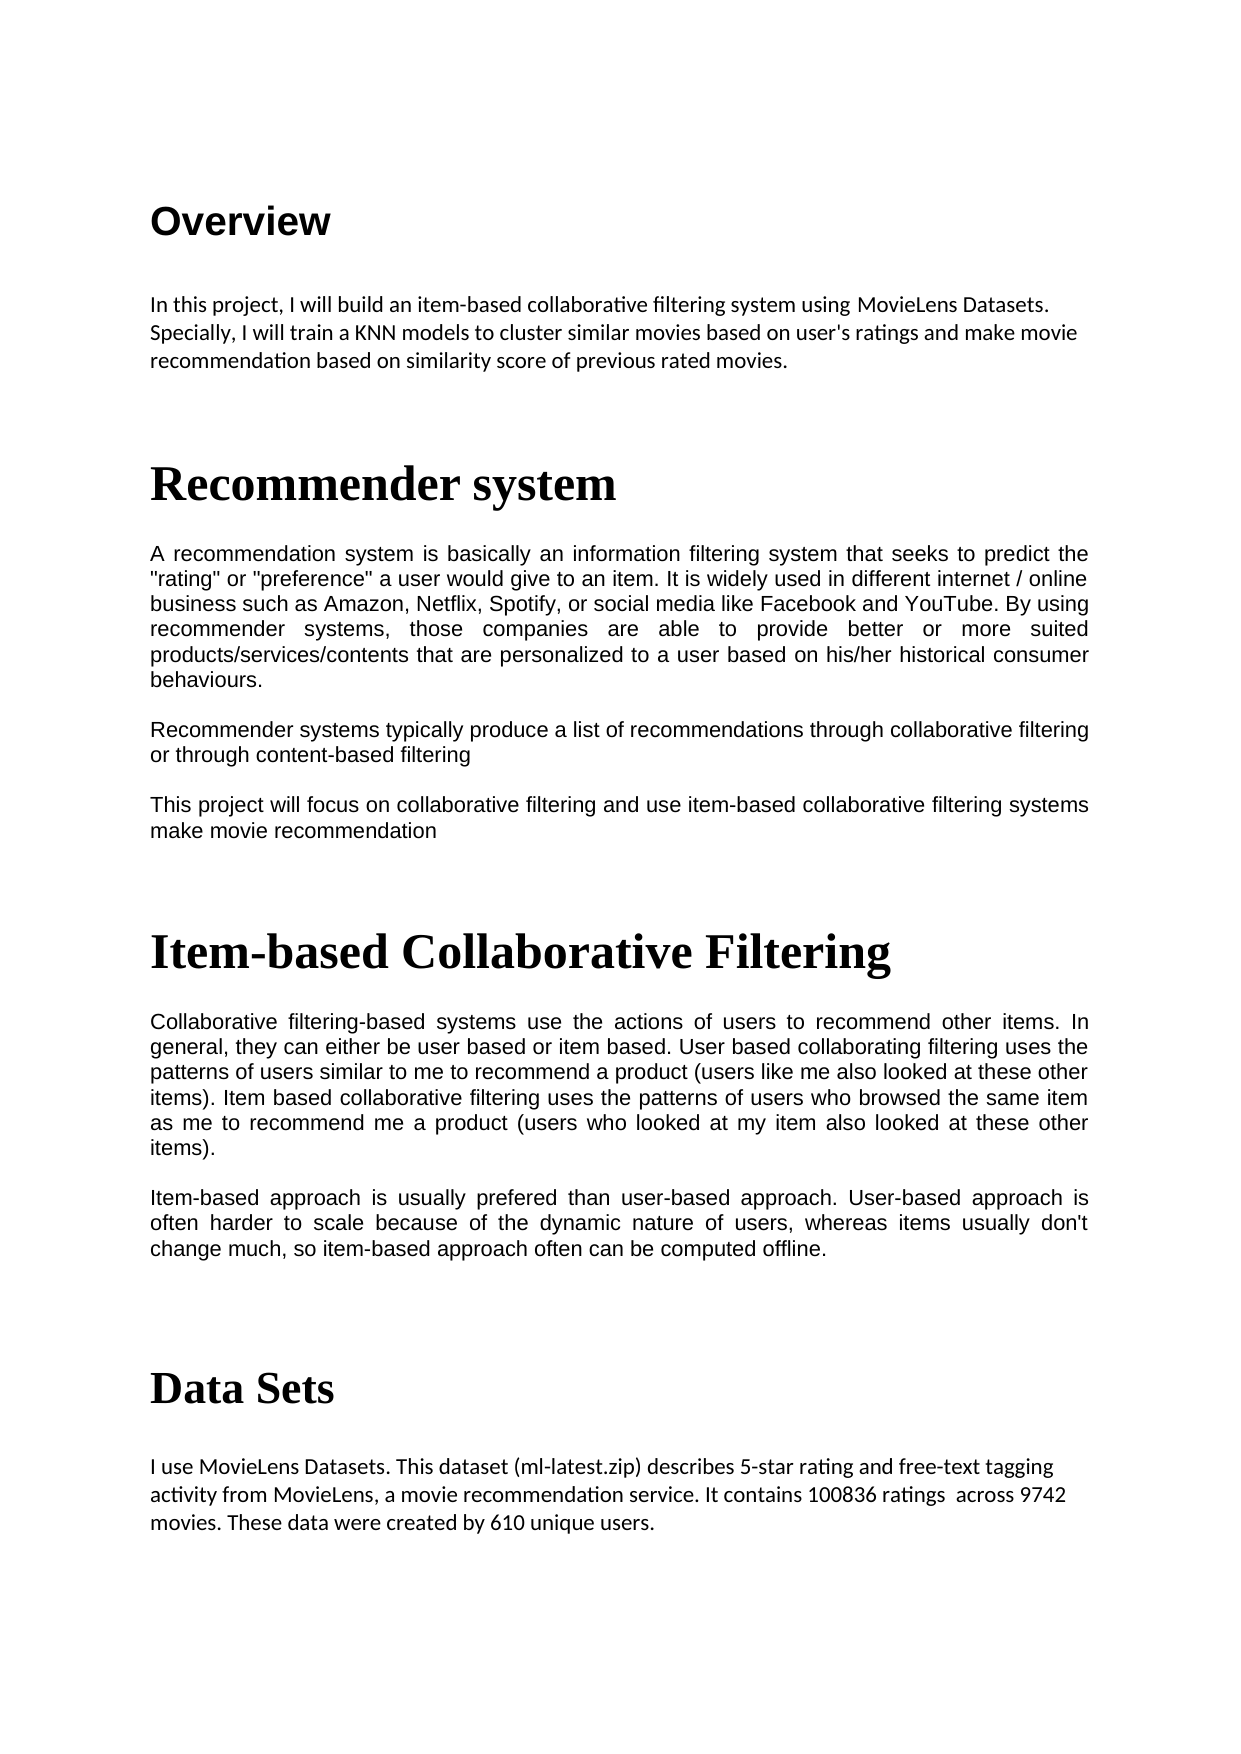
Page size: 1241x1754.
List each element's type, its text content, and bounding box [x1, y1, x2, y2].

text A recommendation system is basically an information filtering system that seeks to predict the "rating" or "preference" a user would give to an item. It is widely used in different internet / online business such as Amazon, Netflix, Spotify, or social media like Facebook and YouTube. By using recommender systems, those companies are able to provide better or more suited products/services/contents that are personalized to a user based on his/her historical consumer behaviours. [150, 541, 1090, 692]
text Data Sets [150, 1361, 1090, 1414]
subtitle Recommender system [150, 454, 1090, 511]
text Recommender systems typically produce a list of recommendations through collaborative filtering or through content-based filtering [150, 717, 1090, 767]
text Collaborative filtering-based systems use the actions of users to recommend other items. In general, they can either be user based or item based. User based collaborating filtering uses the patterns of users similar to me to recommend a product (users like me also looked at these other items). Item based collaborative filtering uses the patterns of users who browsed the same item as me to recommend me a product (users who looked at my item also looked at these other items). [150, 1009, 1090, 1160]
text This project will focus on collaborative filtering and use item-based collaborative filtering systems make movie recommendation [150, 792, 1090, 843]
subtitle Item-based Collaborative Filtering [150, 922, 1090, 979]
text In this project, I will build an item-based collaborative filtering system using MovieLens Datasets. Specially, I will train a KNN models to cluster similar movies based on user's ratings and make movie recommendation based on similarity score of previous rated movies. [150, 290, 1090, 374]
text I use MovieLens Datasets. This dataset (ml-latest.zip) describes 5-star rating and free-text tagging activity from MovieLens, a movie recommendation service. It contains 100836 ratings across 9742 movies. These data were created by 610 unique users. [150, 1452, 1090, 1536]
text Overview [150, 150, 1090, 243]
text Item-based approach is usually prefered than user-based approach. User-based approach is often harder to scale because of the dynamic nature of users, whereas items usually don't change much, so item-based approach often can be computed offline. [150, 1185, 1090, 1261]
